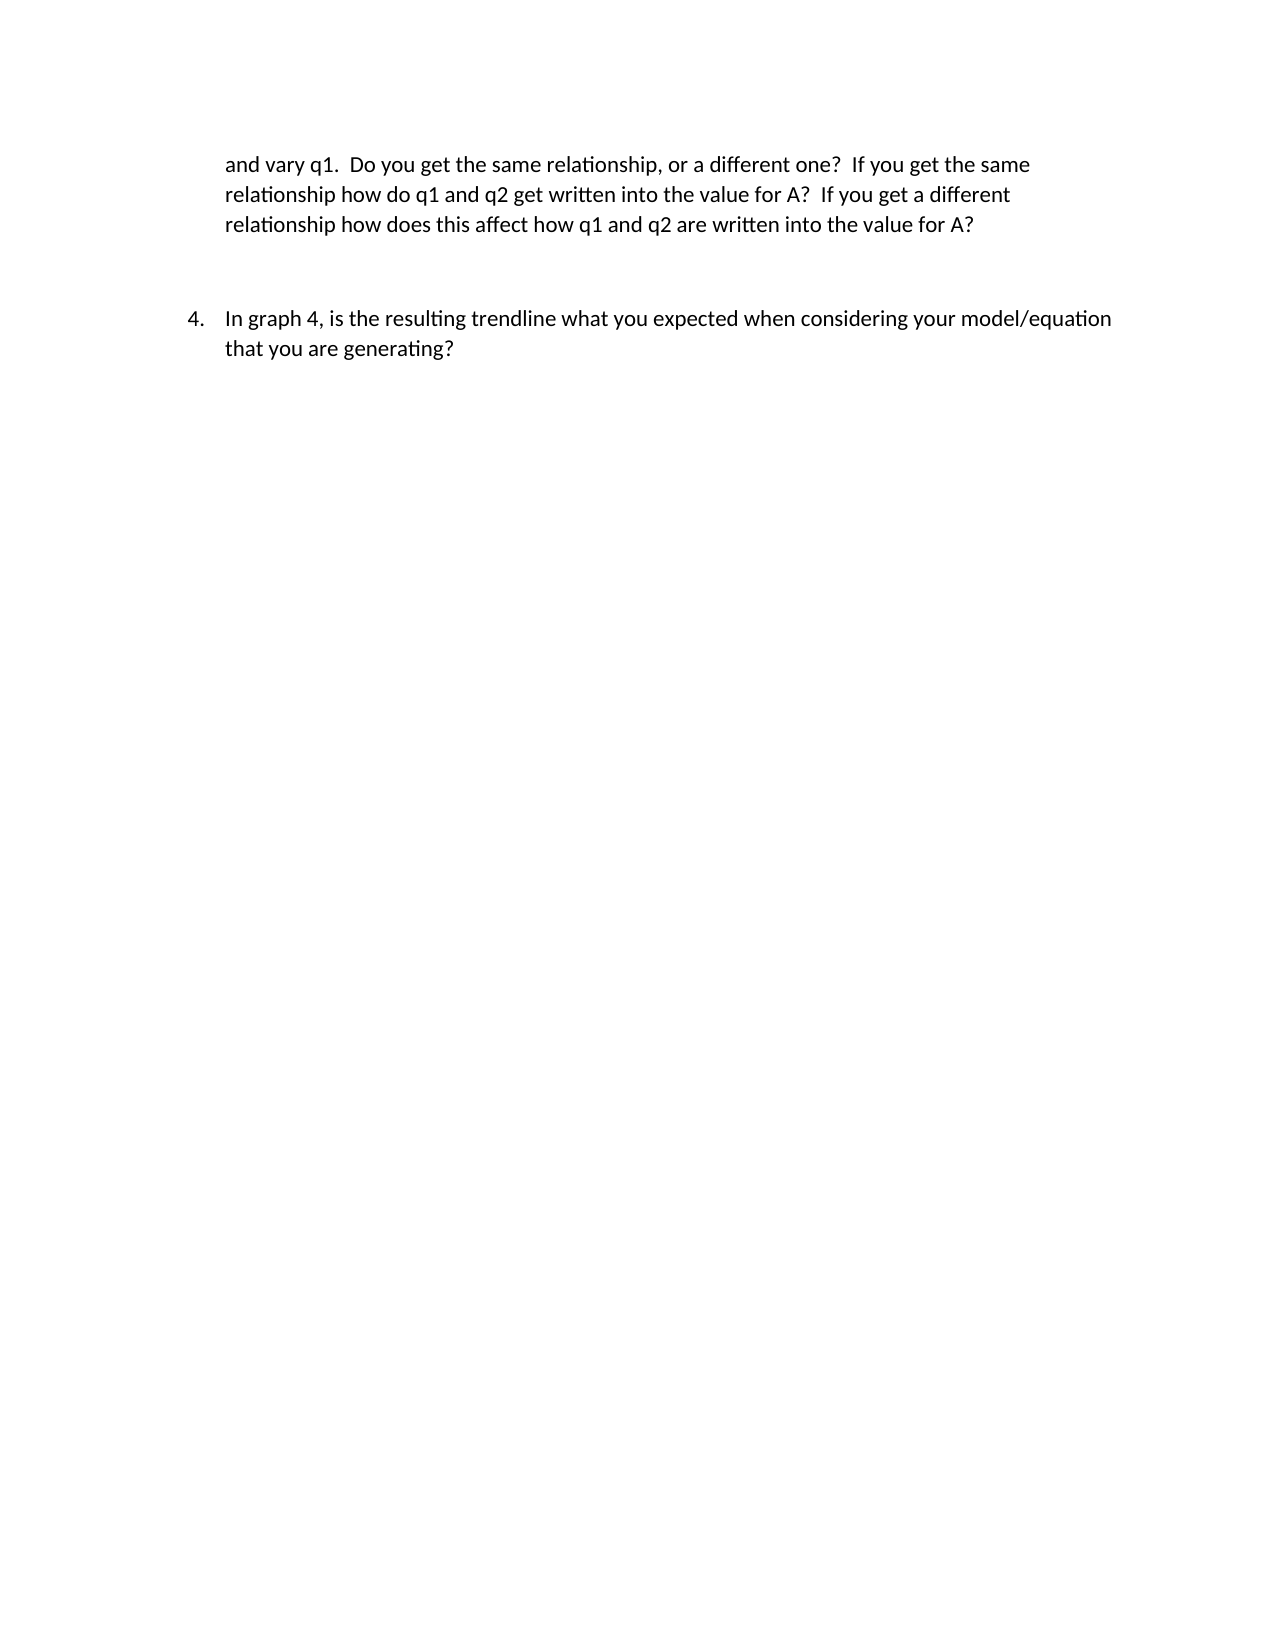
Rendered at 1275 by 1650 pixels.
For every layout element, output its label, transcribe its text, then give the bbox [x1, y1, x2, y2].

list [187, 150, 1125, 238]
list In graph 4, is the resulting trendline what you expected when considering your model/equation that you are generating? [187, 304, 1125, 362]
